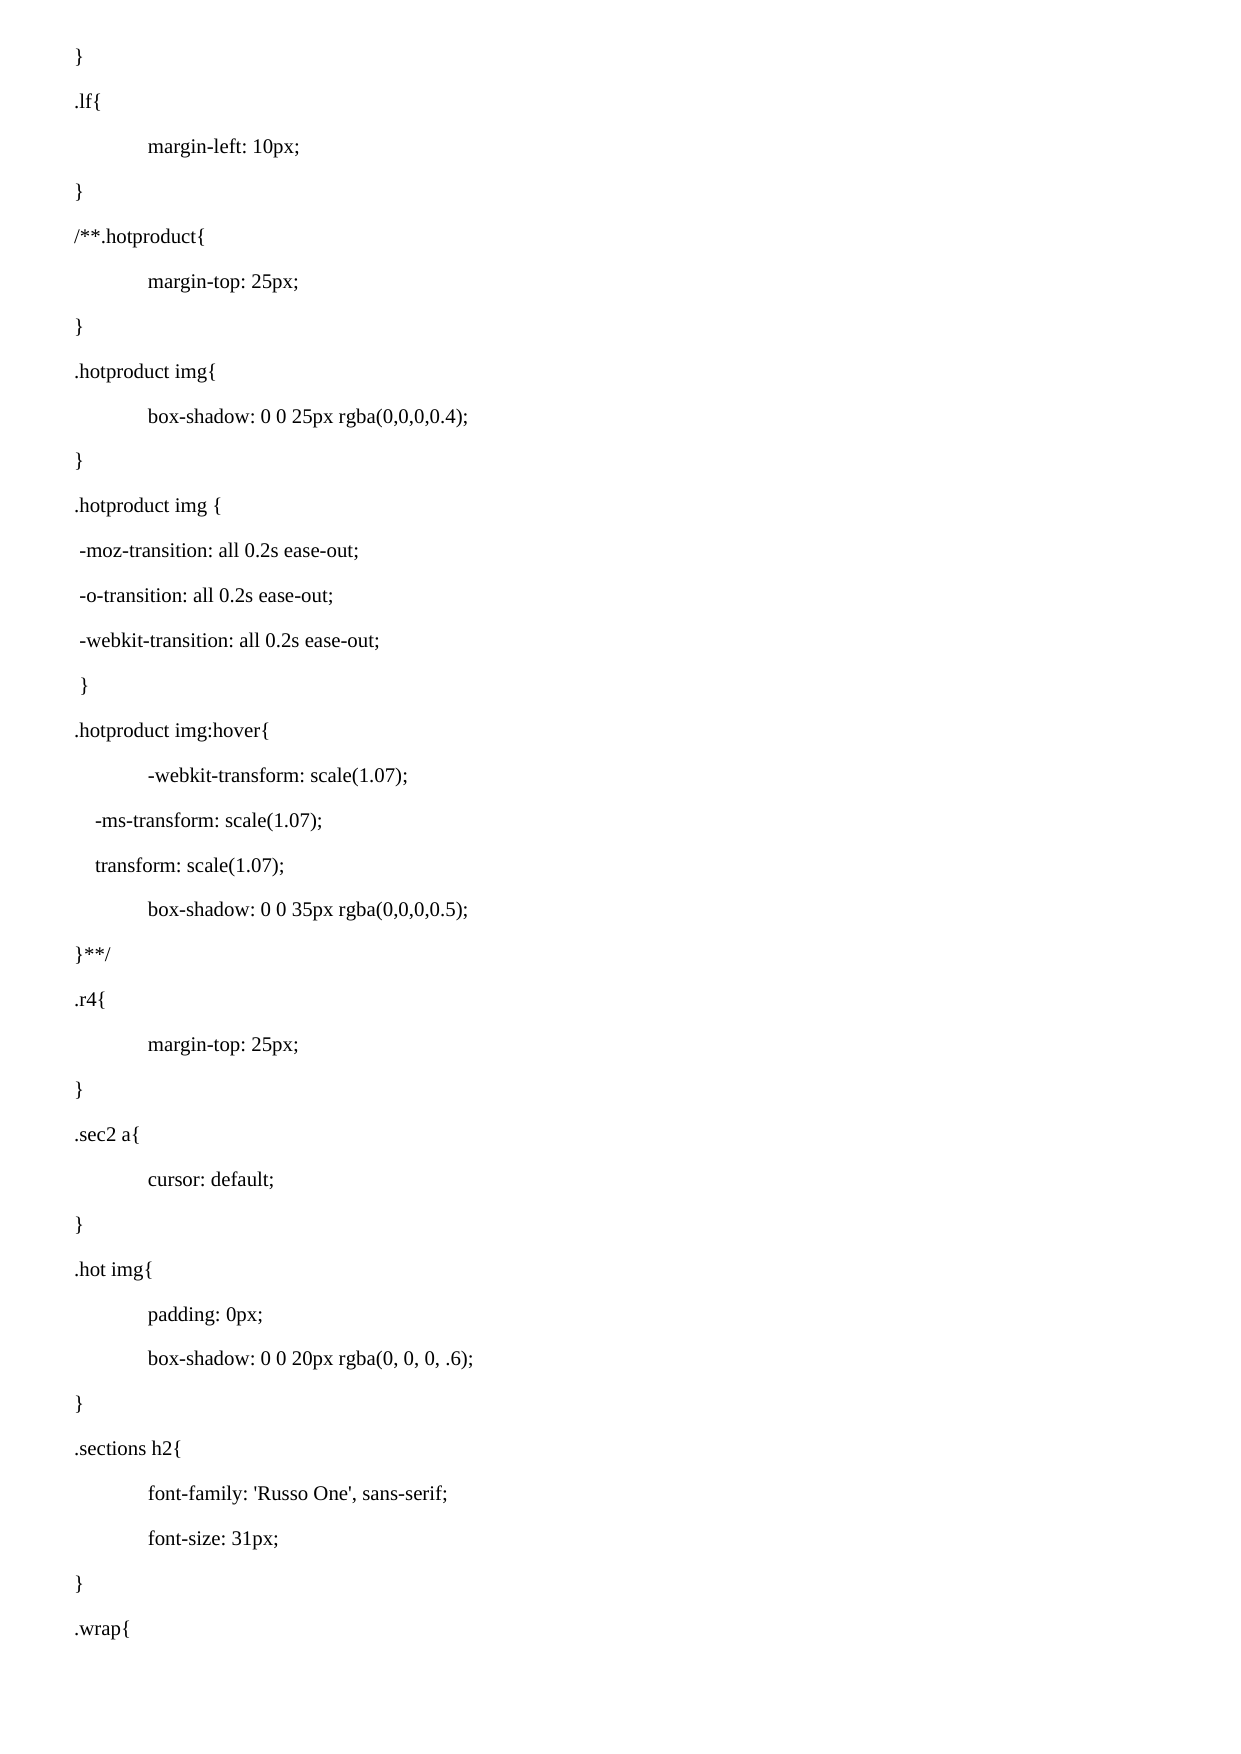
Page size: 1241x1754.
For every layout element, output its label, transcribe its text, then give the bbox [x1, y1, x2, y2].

text cursor: default; [74, 1167, 1152, 1191]
text margin-top: 25px; [74, 1032, 1152, 1056]
text .hotproduct img { [74, 493, 1152, 517]
text } [74, 314, 1152, 338]
text .lf{ [74, 89, 1152, 113]
text box-shadow: 0 0 25px rgba(0,0,0,0.4); [74, 403, 1152, 428]
text .sec2 a{ [74, 1122, 1152, 1146]
text .r4{ [74, 987, 1152, 1011]
text -webkit-transition: all 0.2s ease-out; [74, 628, 1152, 652]
text font-family: 'Russo One', sans-serif; [74, 1481, 1152, 1505]
text -moz-transition: all 0.2s ease-out; [74, 538, 1152, 562]
text .sections h2{ [74, 1436, 1152, 1460]
text } [74, 448, 1152, 472]
text -ms-transform: scale(1.07); [74, 808, 1152, 832]
text margin-top: 25px; [74, 269, 1152, 293]
text .hotproduct img:hover{ [74, 718, 1152, 742]
text font-size: 31px; [74, 1526, 1152, 1550]
text } [74, 673, 1152, 697]
text padding: 0px; [74, 1301, 1152, 1326]
text } [74, 1077, 1152, 1101]
text } [74, 44, 1152, 68]
text .wrap{ [74, 1616, 1152, 1640]
text } [74, 179, 1152, 203]
text .hot img{ [74, 1257, 1152, 1281]
text }**/ [74, 942, 1152, 966]
text /**.hotproduct{ [74, 224, 1152, 248]
text -webkit-transform: scale(1.07); [74, 763, 1152, 787]
text } [74, 1571, 1152, 1595]
text box-shadow: 0 0 35px rgba(0,0,0,0.5); [74, 897, 1152, 921]
text transform: scale(1.07); [74, 852, 1152, 877]
text margin-left: 10px; [74, 134, 1152, 158]
text -o-transition: all 0.2s ease-out; [74, 583, 1152, 607]
text box-shadow: 0 0 20px rgba(0, 0, 0, .6); [74, 1346, 1152, 1370]
text } [74, 1391, 1152, 1415]
text } [74, 1212, 1152, 1236]
text .hotproduct img{ [74, 359, 1152, 383]
